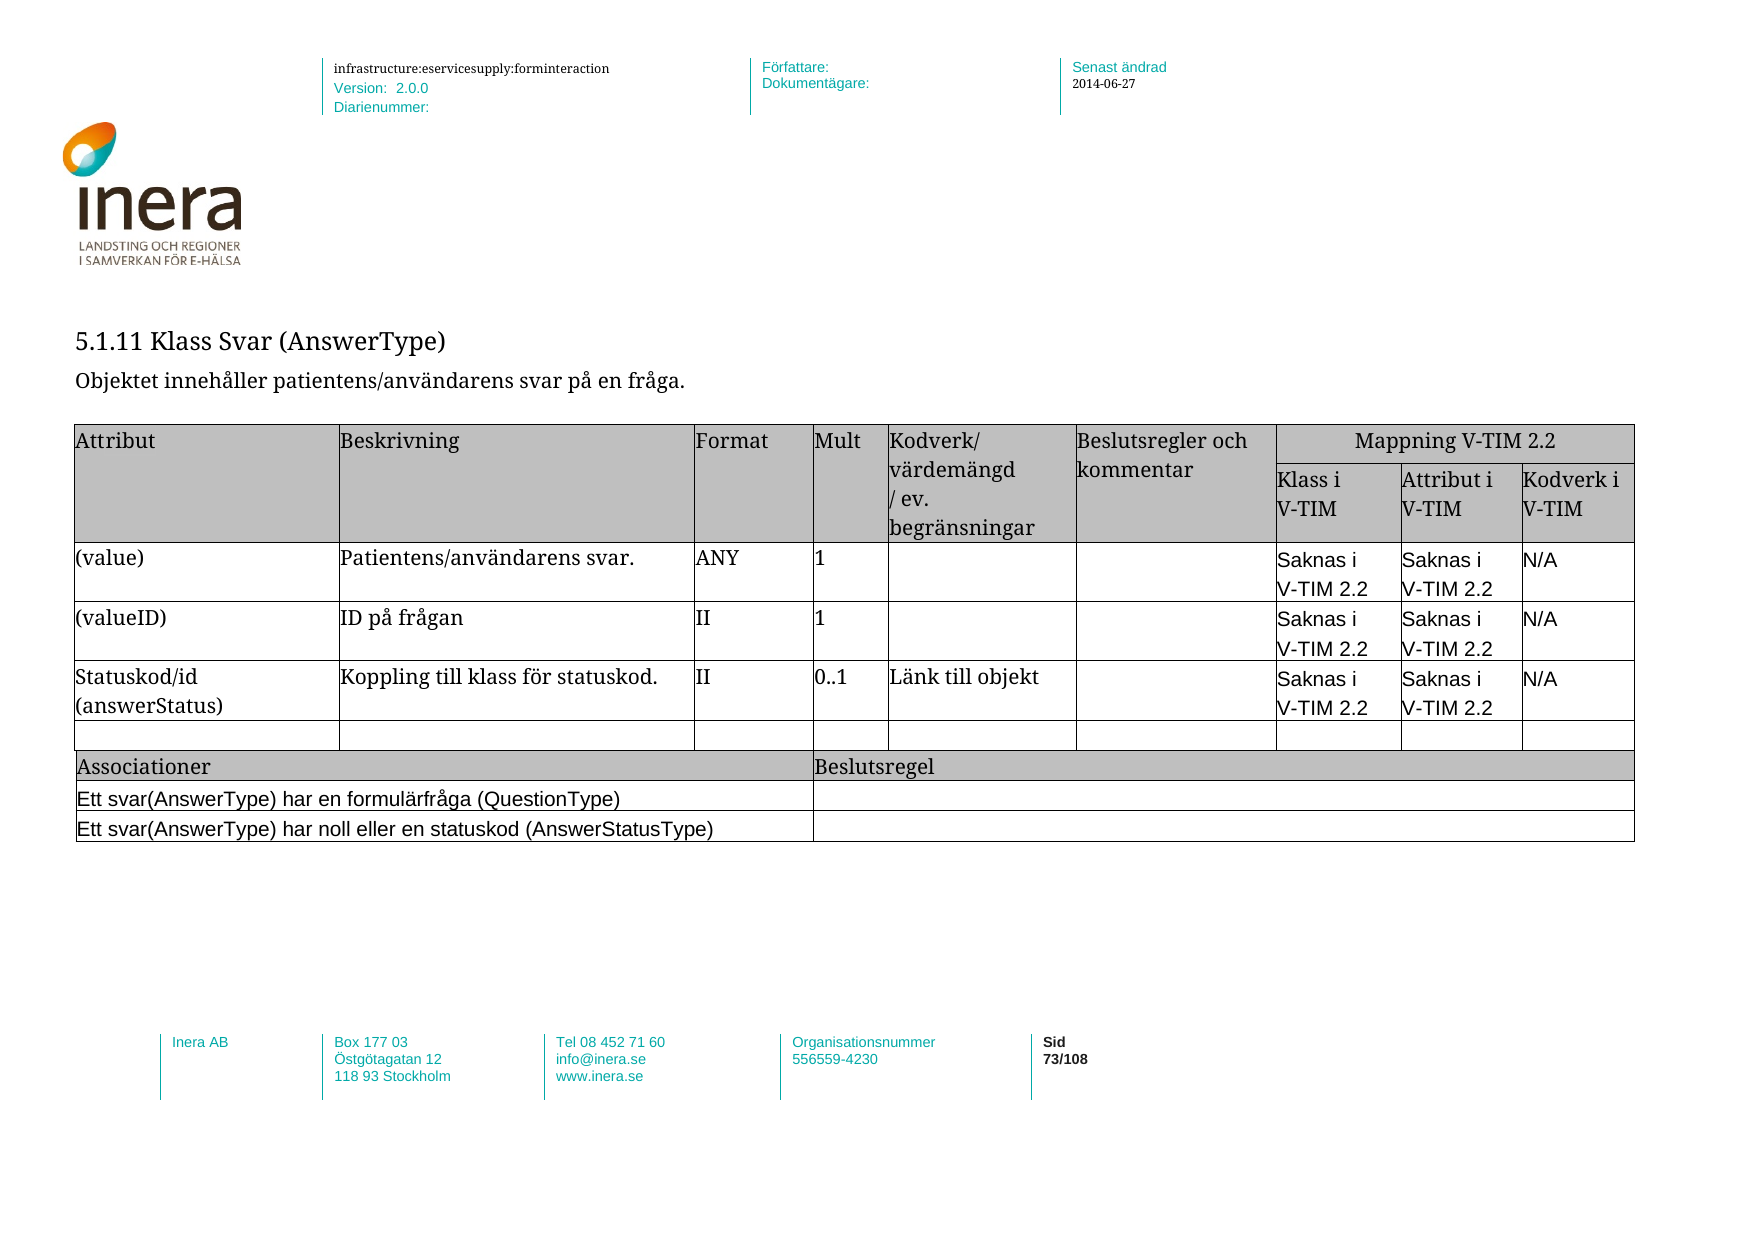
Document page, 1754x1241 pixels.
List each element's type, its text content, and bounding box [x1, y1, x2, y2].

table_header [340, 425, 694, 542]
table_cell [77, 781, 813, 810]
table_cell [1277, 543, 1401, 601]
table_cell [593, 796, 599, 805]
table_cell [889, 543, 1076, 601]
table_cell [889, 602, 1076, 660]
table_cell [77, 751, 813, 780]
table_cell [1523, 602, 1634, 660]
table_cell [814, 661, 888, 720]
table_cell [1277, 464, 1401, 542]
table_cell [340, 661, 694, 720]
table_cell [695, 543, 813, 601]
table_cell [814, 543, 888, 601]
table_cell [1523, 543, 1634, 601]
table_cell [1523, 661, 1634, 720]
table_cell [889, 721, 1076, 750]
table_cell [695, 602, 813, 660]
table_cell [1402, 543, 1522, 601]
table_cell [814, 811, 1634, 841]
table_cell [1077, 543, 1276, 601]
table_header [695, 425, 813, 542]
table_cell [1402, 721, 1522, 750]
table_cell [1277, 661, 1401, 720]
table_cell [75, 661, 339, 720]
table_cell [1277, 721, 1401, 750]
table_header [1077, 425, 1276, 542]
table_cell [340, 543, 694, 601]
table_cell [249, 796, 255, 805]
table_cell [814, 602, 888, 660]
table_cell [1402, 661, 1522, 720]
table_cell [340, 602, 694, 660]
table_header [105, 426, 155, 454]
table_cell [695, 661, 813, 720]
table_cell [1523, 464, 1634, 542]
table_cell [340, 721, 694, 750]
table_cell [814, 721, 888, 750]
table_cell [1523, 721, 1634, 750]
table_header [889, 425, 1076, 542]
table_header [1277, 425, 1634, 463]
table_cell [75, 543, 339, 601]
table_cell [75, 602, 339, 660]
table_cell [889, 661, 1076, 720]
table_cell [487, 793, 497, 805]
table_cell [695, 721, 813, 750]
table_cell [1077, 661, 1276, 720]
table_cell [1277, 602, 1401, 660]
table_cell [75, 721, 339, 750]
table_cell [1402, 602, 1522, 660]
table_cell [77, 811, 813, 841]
subtitle Klass Svar (AnswerType) [75, 323, 1417, 357]
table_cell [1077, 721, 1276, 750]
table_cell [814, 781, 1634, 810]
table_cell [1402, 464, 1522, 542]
text Objektet innehåller patientens/användarens svar på en fråga. [75, 366, 1417, 395]
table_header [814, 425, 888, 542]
picture [62, 122, 241, 265]
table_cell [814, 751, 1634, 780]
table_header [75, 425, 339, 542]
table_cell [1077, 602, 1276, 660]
